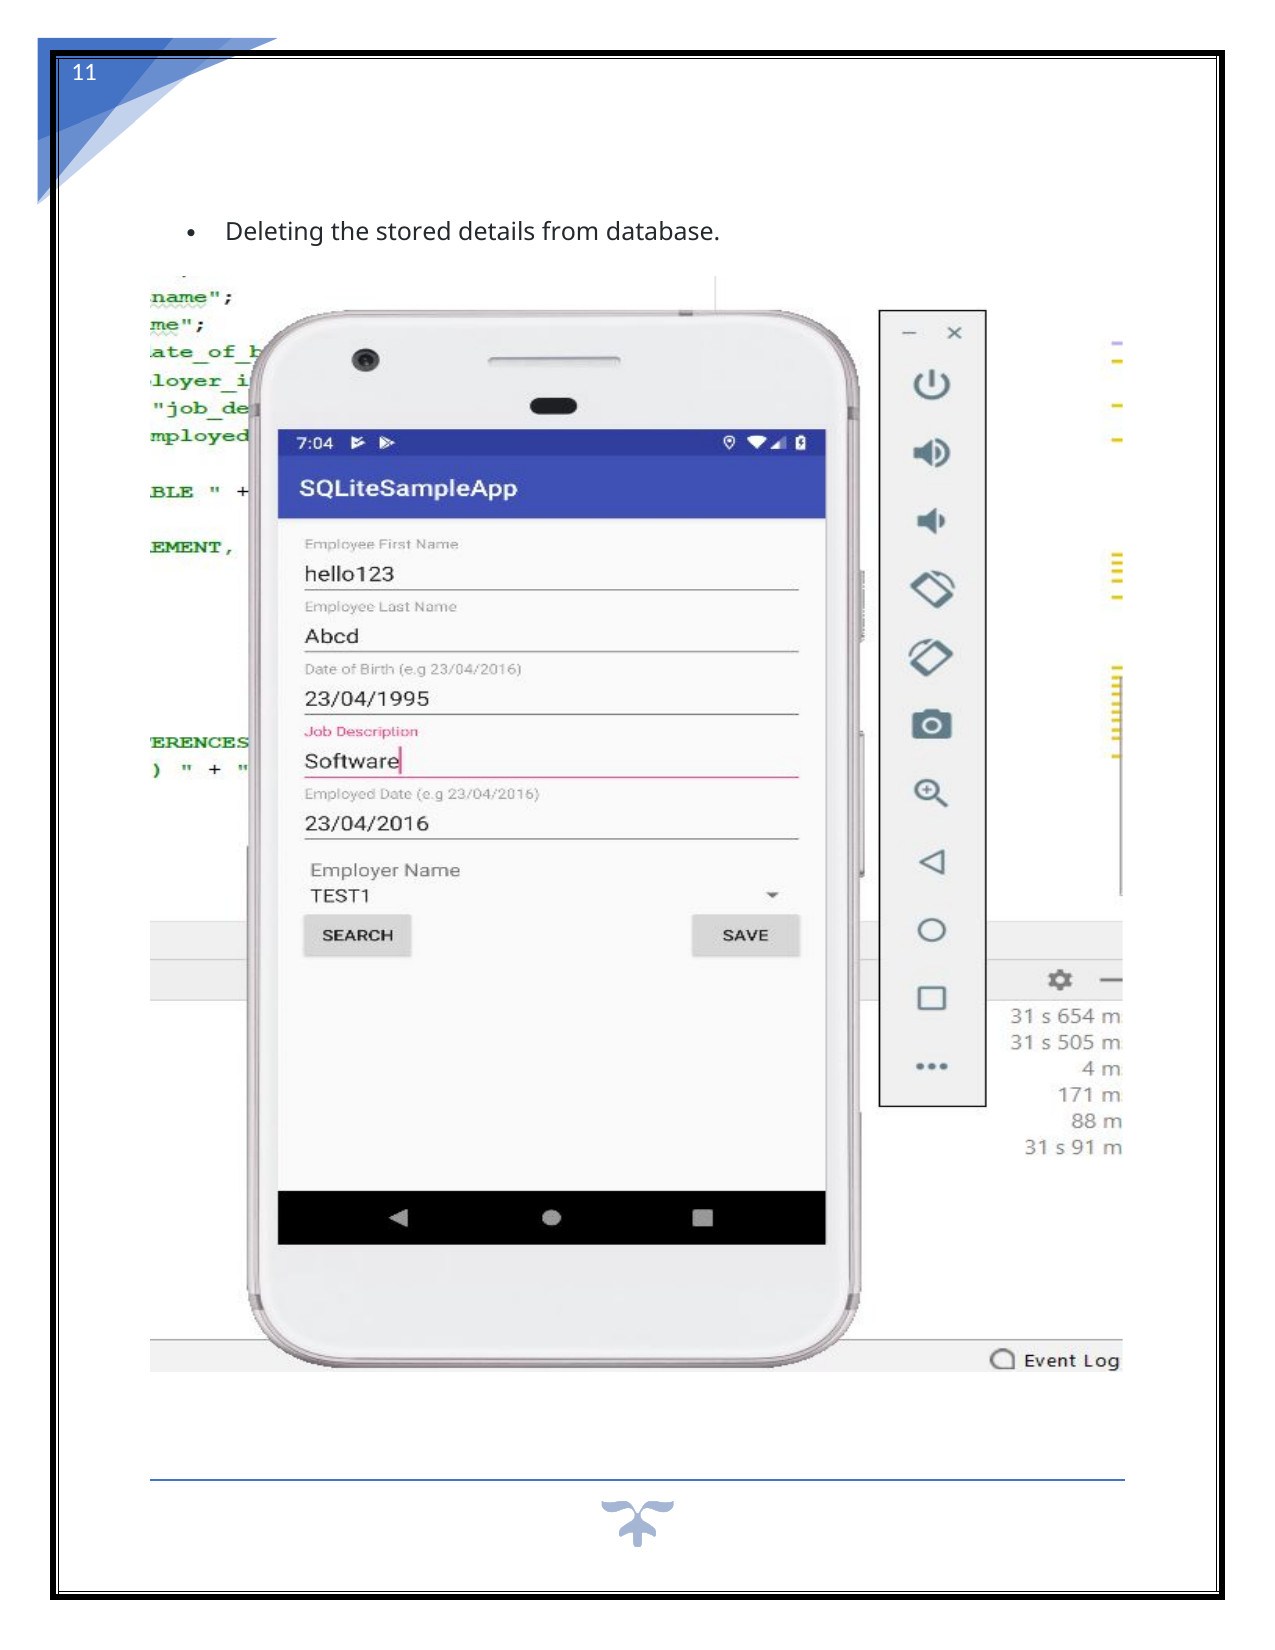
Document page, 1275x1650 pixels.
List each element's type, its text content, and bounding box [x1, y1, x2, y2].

picture [37, 37, 279, 206]
picture [59, 59, 279, 206]
picture [150, 276, 1123, 1372]
list Deleting the stored details from database. [187, 213, 1125, 247]
